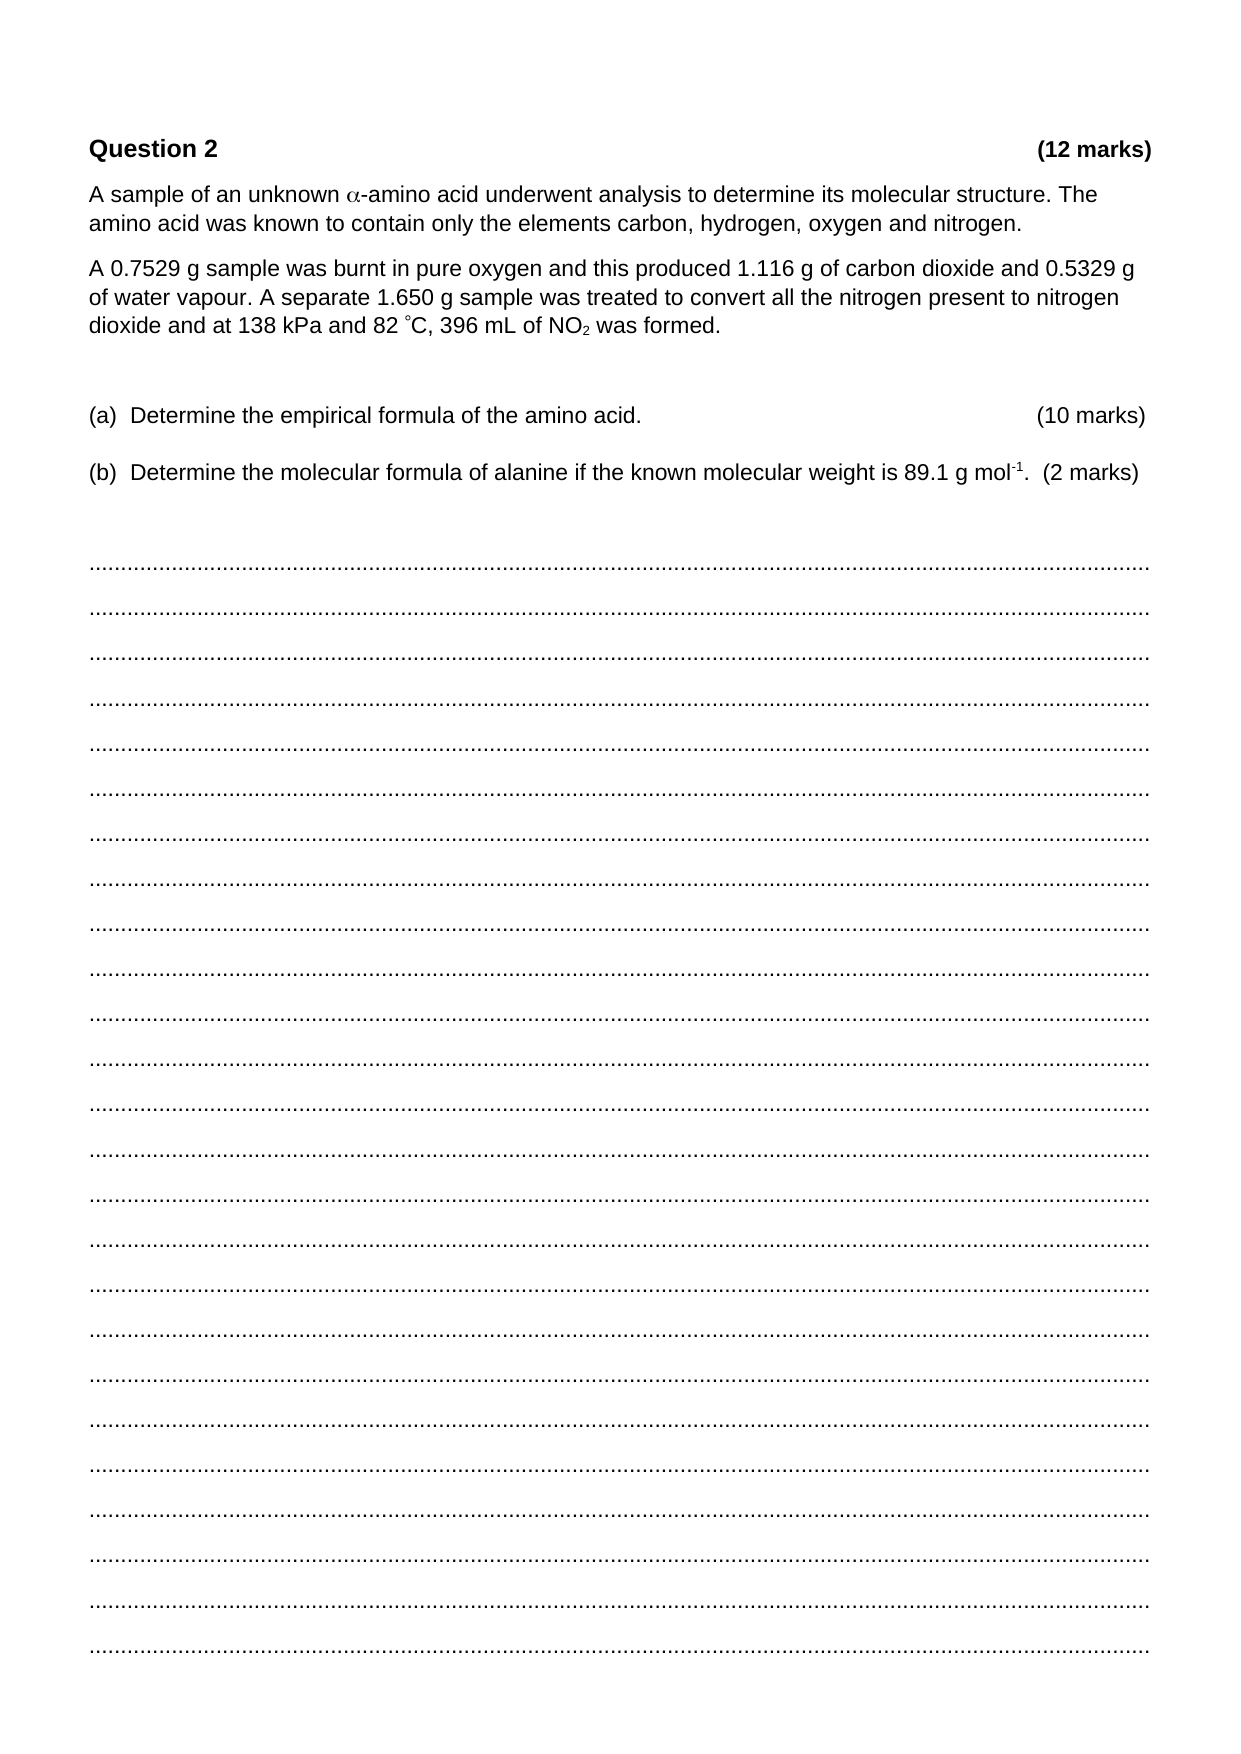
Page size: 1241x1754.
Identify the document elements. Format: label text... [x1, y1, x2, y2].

list (12 marks) [89, 134, 1152, 162]
text A 0.7529 g sample was burnt in pure oxygen and this produced 1.116 g of carbon dioxide and 0.5329 g of water vapour. A separate 1.650 g sample was treated to convert all the nitrogen present to nitrogen dioxide and at 138 kPa and 82 C, 396 mL of NO2 was formed. [89, 255, 1152, 338]
list Determine the empirical formula of the amino acid. (10 marks) [89, 402, 1152, 428]
list Determine the molecular formula of alanine if the known molecular weight is 89.1 g mol-1. (2 marks) [89, 459, 1152, 485]
text A sample of an unknown -amino acid underwent analysis to determine its molecular structure. The amino acid was known to contain only the elements carbon, hydrogen, oxygen and nitrogen. [89, 181, 1152, 236]
